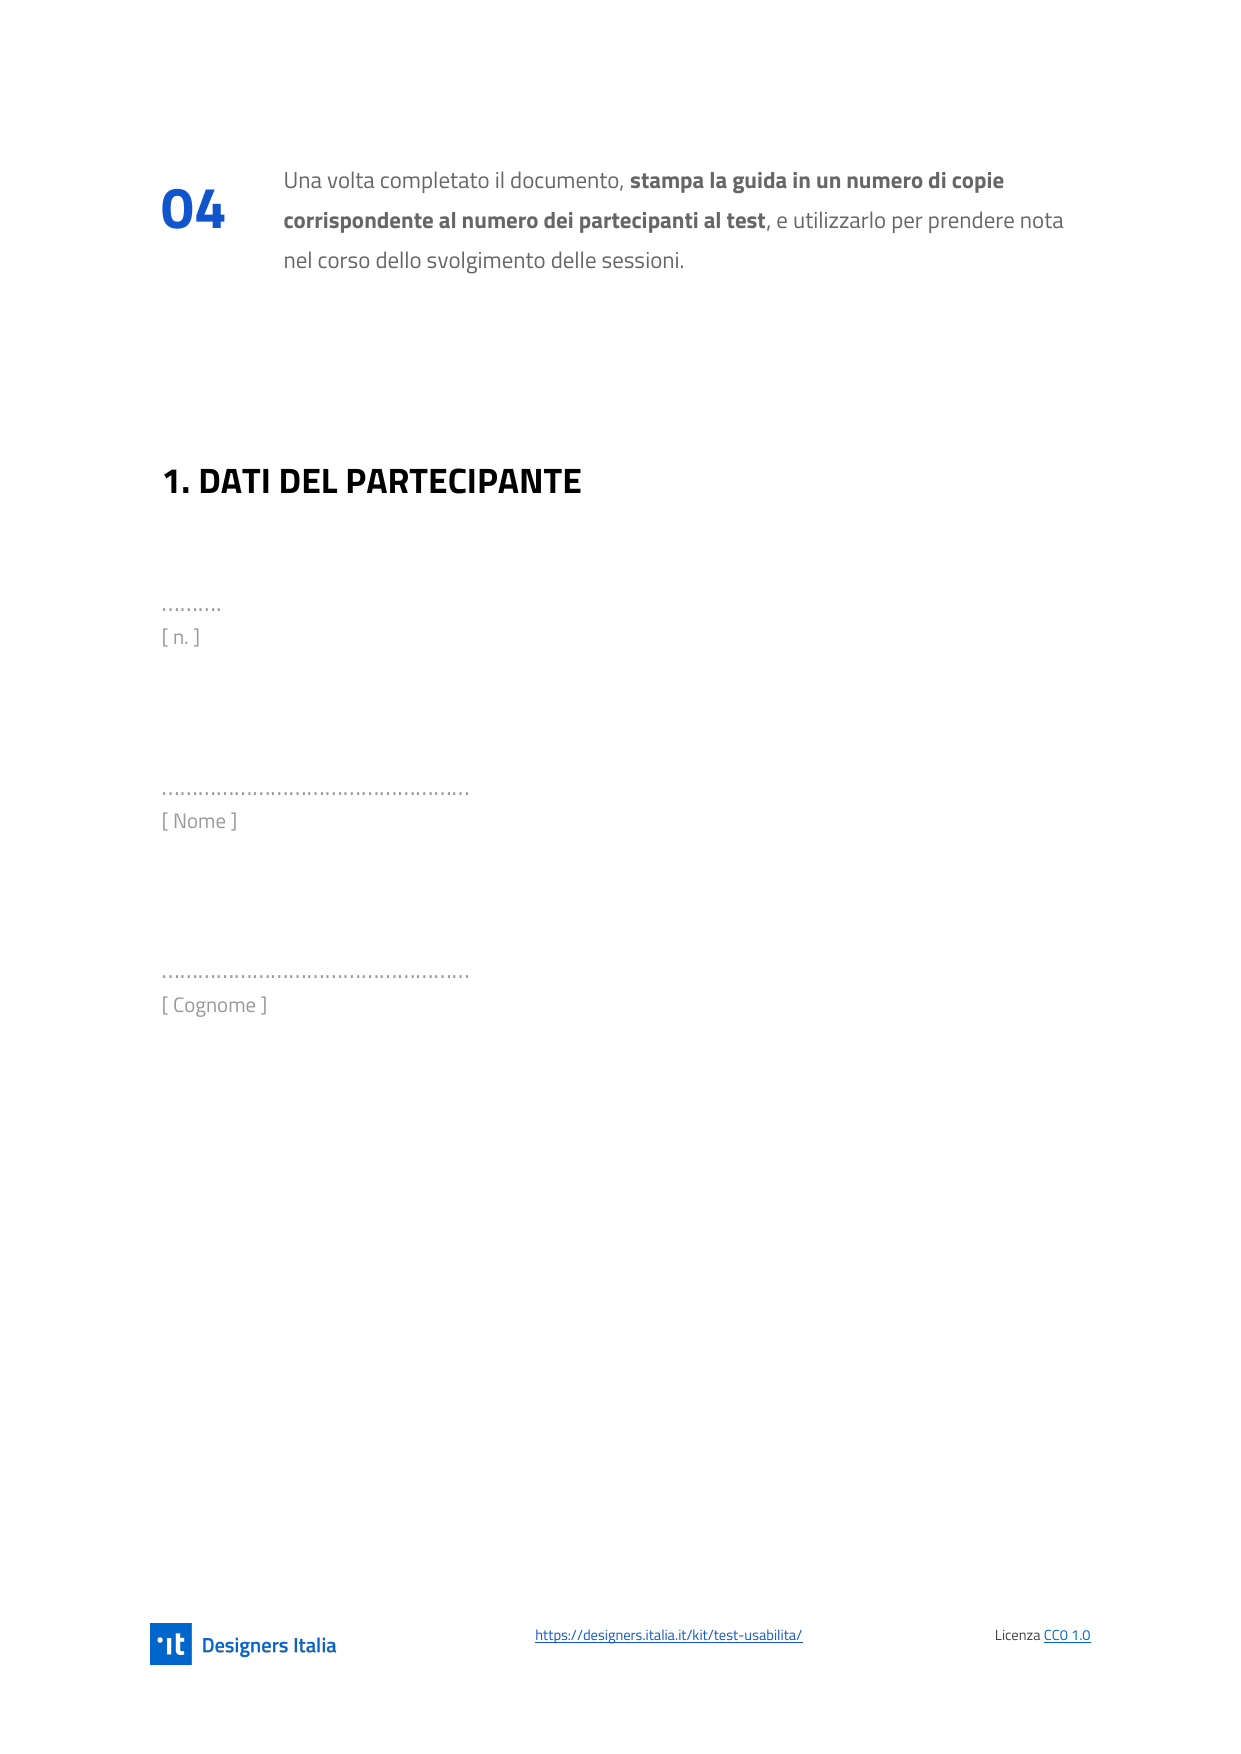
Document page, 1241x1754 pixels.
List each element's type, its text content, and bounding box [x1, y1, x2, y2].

picture [150, 1623, 347, 1665]
table_cell 04 [152, 152, 272, 292]
table_cell Una volta completato il documento, stampa la guida in un numero di copie corrispondente al numero dei partecipanti al test, e utilizzarlo per prendere nota nel corso dello svolgimento delle sessioni. [274, 152, 1088, 292]
table_header 1. DATI DEL PARTECIPANTE ………. [ n. ] …………………………………………… [ Nome ] …………………………………………… [ Cognome ] [152, 443, 1027, 1131]
